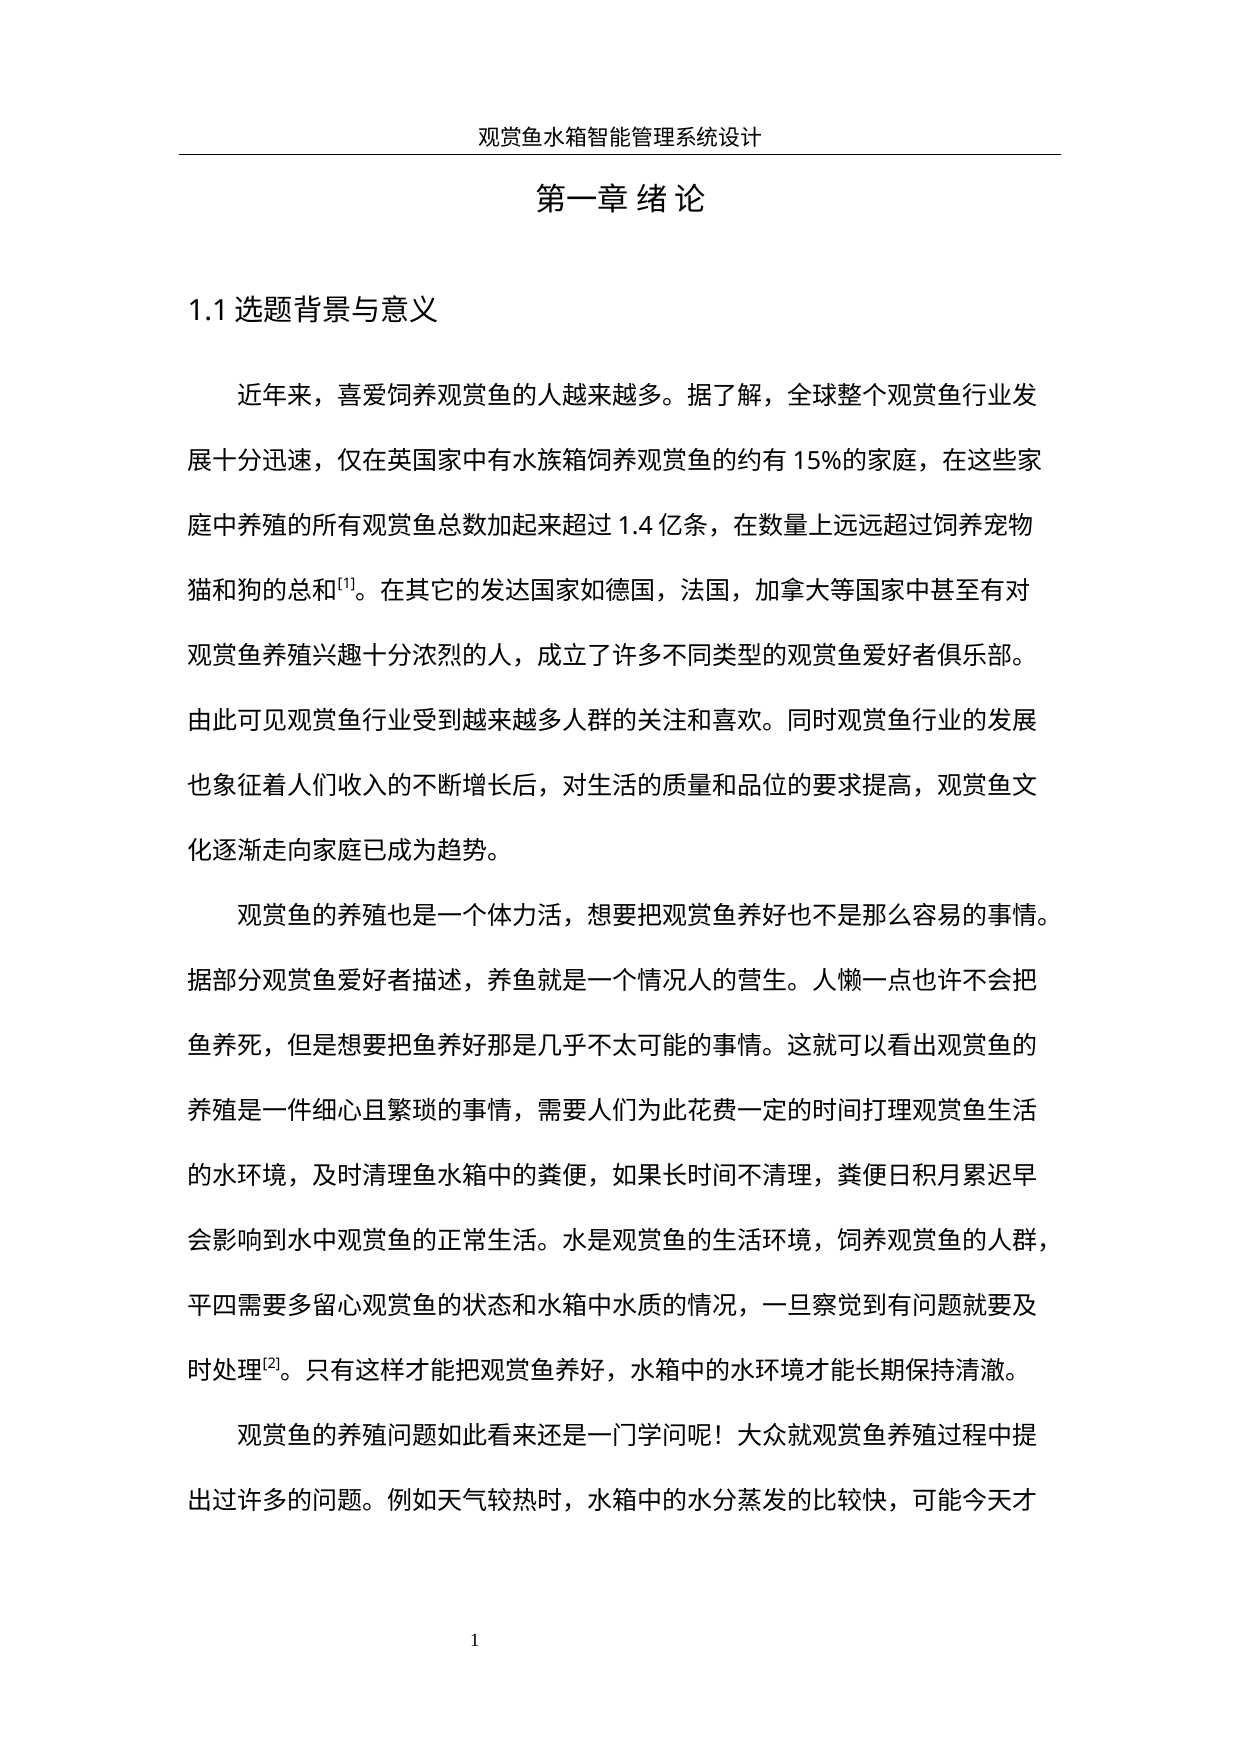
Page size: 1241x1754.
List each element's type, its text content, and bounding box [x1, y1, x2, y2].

text 观赏鱼的养殖也是一个体力活，想要把观赏鱼养好也不是那么容易的事情。据部分观赏鱼爱好者描述，养鱼就是一个情况人的营生。人懒一点也许不会把鱼养死，但是想要把鱼养好那是几乎不太可能的事情。这就可以看出观赏鱼的养殖是一件细心且繁琐的事情，需要人们为此花费一定的时间打理观赏鱼生活的水环境，及时清理鱼水箱中的粪便，如果长时间不清理，粪便日积月累迟早会影响到水中观赏鱼的正常生活。水是观赏鱼的生活环境，饲养观赏鱼的人群，平四需要多留心观赏鱼的状态和水箱中水质的情况，一旦察觉到有问题就要及时处理[2]。只有这样才能把观赏鱼养好，水箱中的水环境才能长期保持清澈。 [187, 881, 1053, 1401]
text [187, 1401, 1053, 1531]
subtitle 绪 论 [187, 164, 1053, 229]
text 近年来，喜爱饲养观赏鱼的人越来越多。据了解，全球整个观赏鱼行业发展十分迅速，仅在英国家中有水族箱饲养观赏鱼的约有15%的家庭，在这些家庭中养殖的所有观赏鱼总数加起来超过1.4亿条，在数量上远远超过饲养宠物猫和狗的总和[1]。在其它的发达国家如德国，法国，加拿大等国家中甚至有对观赏鱼养殖兴趣十分浓烈的人，成立了许多不同类型的观赏鱼爱好者俱乐部。由此可见观赏鱼行业受到越来越多人群的关注和喜欢。同时观赏鱼行业的发展也象征着人们收入的不断增长后，对生活的质量和品位的要求提高，观赏鱼文化逐渐走向家庭已成为趋势。 [187, 361, 1053, 881]
subtitle 1.1选题背景与意义 [187, 275, 1053, 340]
